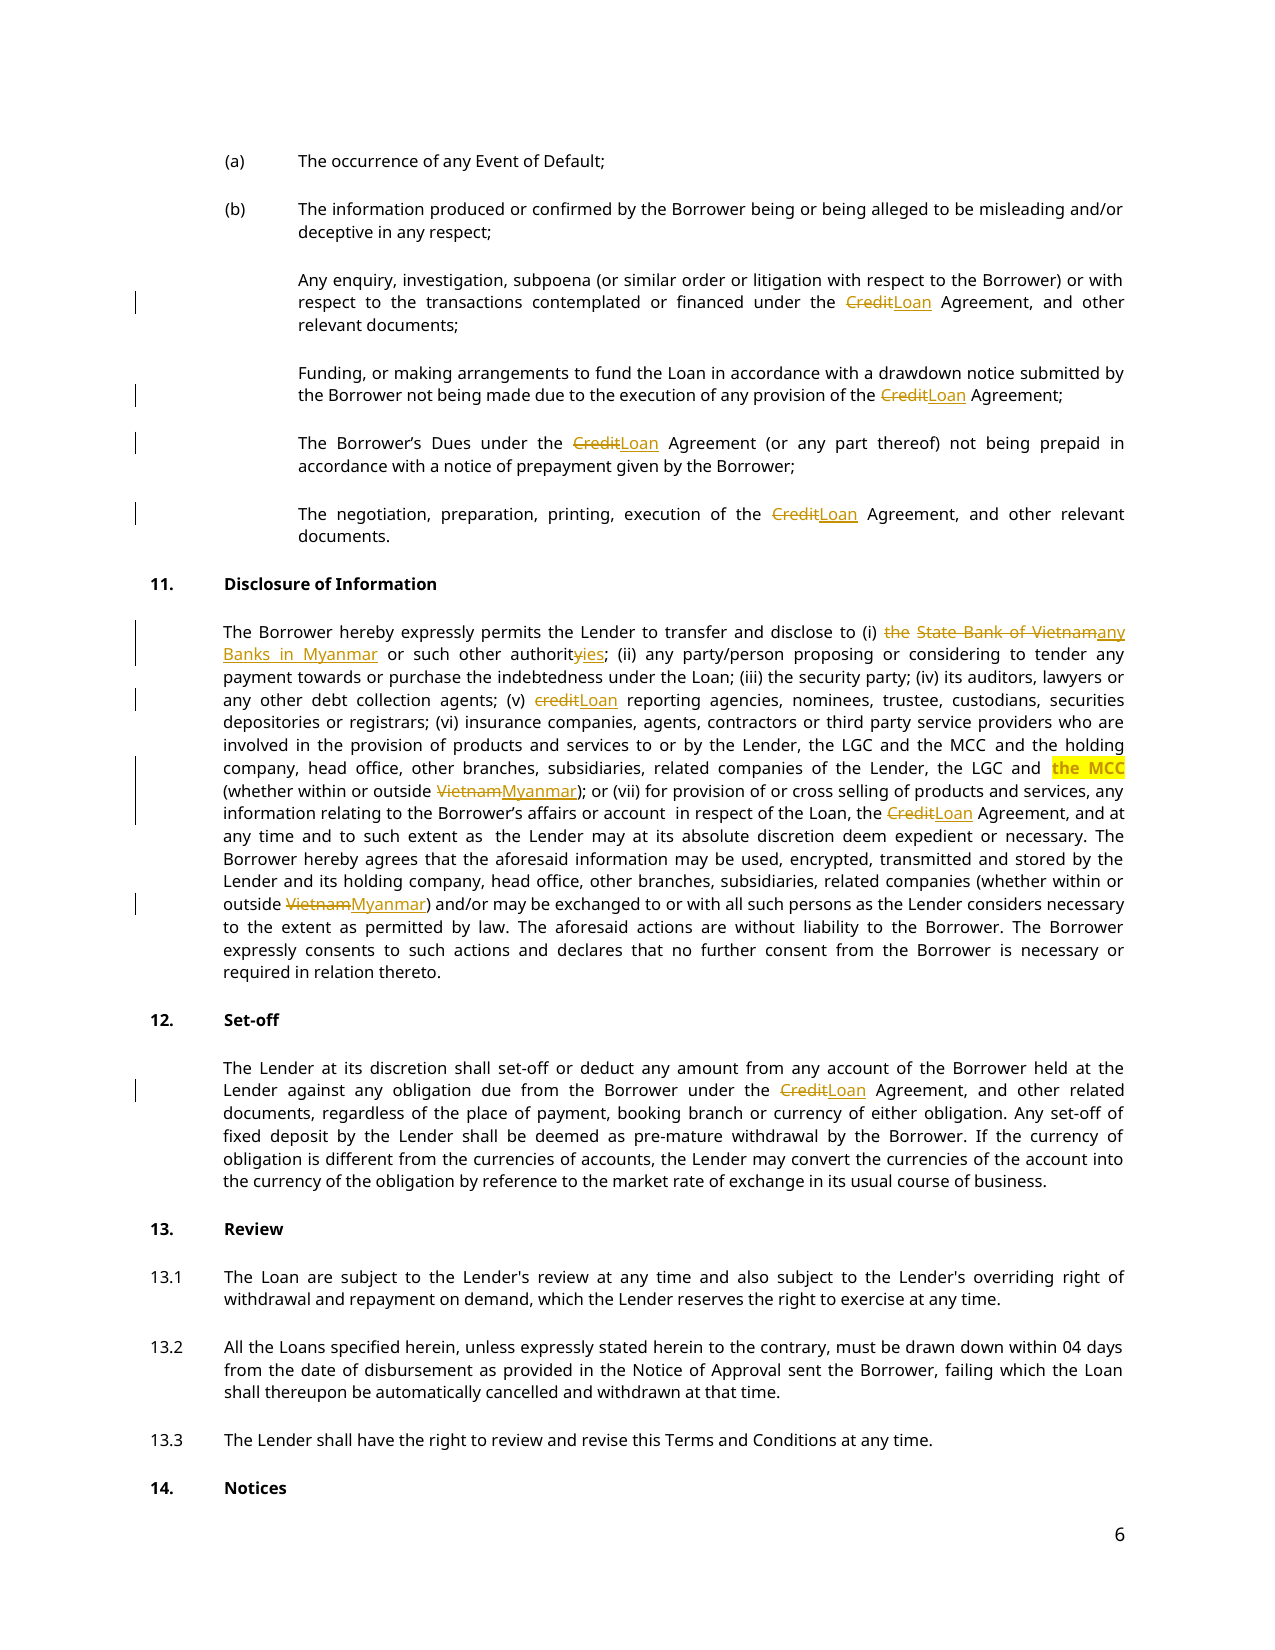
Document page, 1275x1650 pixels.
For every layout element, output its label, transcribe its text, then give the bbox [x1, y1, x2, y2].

subtitle The Lender shall have the right to review and revise this Terms and Conditions at any time. [150, 1429, 1125, 1451]
text The Borrower’s Dues under the Agreement (or any part thereof) not being prepaid in accordance with a notice of prepayment given by the Borrower; [298, 432, 1125, 477]
subtitle Notices [150, 1476, 1125, 1499]
subtitle Set-off [150, 1008, 1125, 1031]
text Funding, or making arrangements to fund the Loan in accordance with a drawdown notice submitted by the Borrower not being made due to the execution of any provision of the Agreement; [298, 361, 1125, 407]
subtitle Disclosure of Information [150, 572, 1125, 595]
subtitle Review [150, 1217, 1125, 1240]
list The occurrence of any Event of Default; [225, 150, 1125, 173]
subtitle The Loan are subject to the Lender's review at any time and also subject to the Lender's overriding right of withdrawal and repayment on demand, which the Lender reserves the right to exercise at any time. [150, 1265, 1125, 1311]
text Any enquiry, investigation, subpoena (or similar order or litigation with respect to the Borrower) or with respect to the transactions contemplated or financed under the Agreement, and other relevant documents; [298, 268, 1125, 336]
text The negotiation, preparation, printing, execution of the Agreement, and other relevant documents. [298, 502, 1125, 547]
text The Borrower hereby expressly permits the Lender to transfer and disclose to (i) or such other authorit; (ii) any party/person proposing or considering to tender any payment towards or purchase the indebtedness under the Loan; (iii) the security party; (iv) its auditors, lawyers or any other debt collection agents; (v) reporting agencies, nominees, trustee, custodians, securities depositories or registrars; (vi) insurance companies, agents, contractors or third party service providers who are involved in the provision of products and services to or by the Lender, the LGC and the MCC and the holding company, head office, other branches, subsidiaries, related companies of the Lender, the LGC and the MCC (whether within or outside ); or (vii) for provision of or cross selling of products and services, any information relating to the Borrower’s affairs or account in respect of the Loan, the Agreement, and at any time and to such extent as the Lender may at its absolute discretion deem expedient or necessary. The Borrower hereby agrees that the aforesaid information may be used, encrypted, transmitted and stored by the Lender and its holding company, head office, other branches, subsidiaries, related companies (whether within or outside ) and/or may be exchanged to or with all such persons as the Lender considers necessary to the extent as permitted by law. The aforesaid actions are without liability to the Borrower. The Borrower expressly consents to such actions and declares that no further consent from the Borrower is necessary or required in relation thereto. [223, 620, 1125, 983]
text The Lender at its discretion shall set-off or deduct any amount from any account of the Borrower held at the Lender against any obligation due from the Borrower under the Agreement, and other related documents, regardless of the place of payment, booking branch or currency of either obligation. Any set-off of fixed deposit by the Lender shall be deemed as pre-mature withdrawal by the Borrower. If the currency of obligation is different from the currencies of accounts, the Lender may convert the currencies of the account into the currency of the obligation by reference to the market rate of exchange in its usual course of business. [150, 1056, 1125, 1192]
subtitle All the Loans specified herein, unless expressly stated herein to the contrary, must be drawn down within 04 days from the date of disbursement as provided in the Notice of Approval sent the Borrower, failing which the Loan shall thereupon be automatically cancelled and withdrawn at that time. [150, 1336, 1125, 1404]
list The information produced or confirmed by the Borrower being or being alleged to be misleading and/or deceptive in any respect; [225, 198, 1125, 243]
